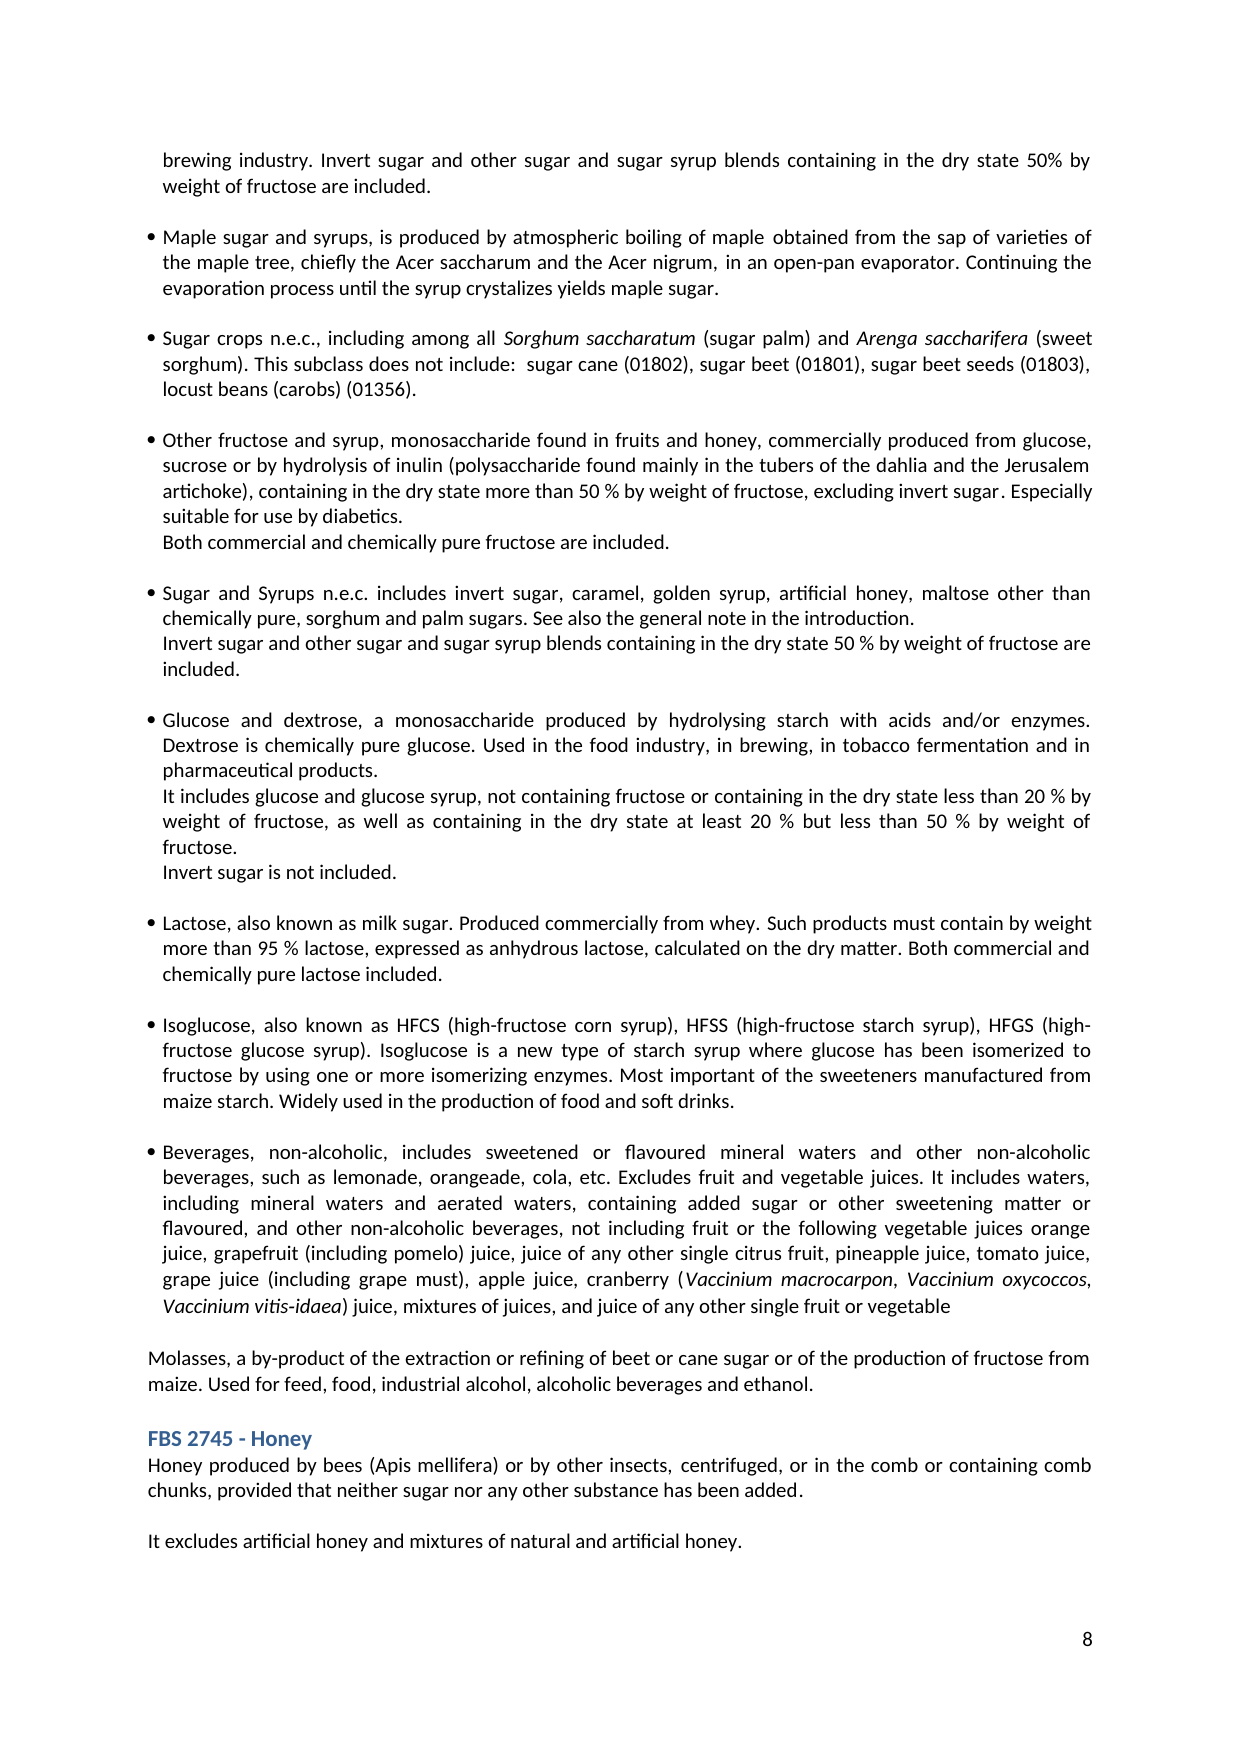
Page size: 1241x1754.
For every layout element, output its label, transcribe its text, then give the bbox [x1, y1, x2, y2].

list Both commercial and chemically pure fructose are included. [162, 529, 1092, 554]
text FBS 2745 - Honey [148, 1424, 1092, 1452]
list Isoglucose, also known as HFCS (high-fructose corn syrup), HFSS (high-fructose starch syrup), HFGS (high-fructose glucose syrup). Isoglucose is a new type of starch syrup where glucose has been isomerized to fructose by using one or more isomerizing enzymes. Most important of the sweeteners manufactured from maize starch. Widely used in the production of food and soft drinks. [148, 1012, 1092, 1113]
list Other fructose and syrup, monosaccharide found in fruits and honey, commercially produced from glucose, sucrose or by hydrolysis of inulin (polysaccharide found mainly in the tubers of the dahlia and the Jerusalem artichoke), containing in the dry state more than 50 % by weight of fructose, excluding invert sugar. Especially suitable for use by diabetics. [148, 427, 1092, 529]
list Lactose, also known as milk sugar. Produced commercially from whey. Such products must contain by weight more than 95 % lactose, expressed as anhydrous lactose, calculated on the dry matter. Both commercial and chemically pure lactose included. [148, 910, 1092, 986]
list It includes glucose and glucose syrup, not containing fructose or containing in the dry state less than 20 % by weight of fructose, as well as containing in the dry state at least 20 % but less than 50 % by weight of fructose. [162, 783, 1092, 859]
list Glucose and dextrose, a monosaccharide produced by hydrolysing starch with acids and/or enzymes. Dextrose is chemically pure glucose. Used in the food industry, in brewing, in tobacco fermentation and in pharmaceutical products. [148, 707, 1092, 783]
list Invert sugar is not included. [162, 859, 1092, 885]
text It excludes artificial honey and mixtures of natural and artificial honey. [148, 1528, 1092, 1554]
text Molasses, a by-product of the extraction or refining of beet or cane sugar or of the production of fructose from maize. Used for feed, food, industrial alcohol, alcoholic beverages and ethanol. [148, 1345, 1092, 1396]
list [148, 148, 1092, 198]
text Honey produced by bees (Apis mellifera) or by other insects, centrifuged, or in the comb or containing comb chunks, provided that neither sugar nor any other substance has been added. [148, 1452, 1092, 1503]
list Sugar crops n.e.c., including among all Sorghum saccharatum (sugar palm) and Arenga saccharifera (sweet sorghum). This subclass does not include: sugar cane (01802), sugar beet (01801), sugar beet seeds (01803), locust beans (carobs) (01356). [148, 326, 1092, 402]
list Sugar and Syrups n.e.c. includes invert sugar, caramel, golden syrup, artificial honey, maltose other than chemically pure, sorghum and palm sugars. See also the general note in the introduction. [148, 580, 1092, 631]
list Beverages, non-alcoholic, includes sweetened or flavoured mineral waters and other non-alcoholic beverages, such as lemonade, orangeade, cola, etc. Excludes fruit and vegetable juices. It includes waters, including mineral waters and aerated waters, containing added sugar or other sweetening matter or flavoured, and other non-alcoholic beverages, not including fruit or the following vegetable juices orange juice, grapefruit (including pomelo) juice, juice of any other single citrus fruit, pineapple juice, tomato juice, grape juice (including grape must), apple juice, cranberry (Vaccinium macrocarpon, Vaccinium oxycoccos, Vaccinium vitis‑idaea) juice, mixtures of juices, and juice of any other single fruit or vegetable [148, 1139, 1092, 1320]
list Maple sugar and syrups, is produced by atmospheric boiling of maple obtained from the sap of varieties of the maple tree, chiefly the Acer saccharum and the Acer nigrum, in an open-pan evaporator. Continuing the evaporation process until the syrup crystalizes yields maple sugar. [148, 224, 1092, 300]
list Invert sugar and other sugar and sugar syrup blends containing in the dry state 50 % by weight of fructose are included. [162, 631, 1092, 681]
